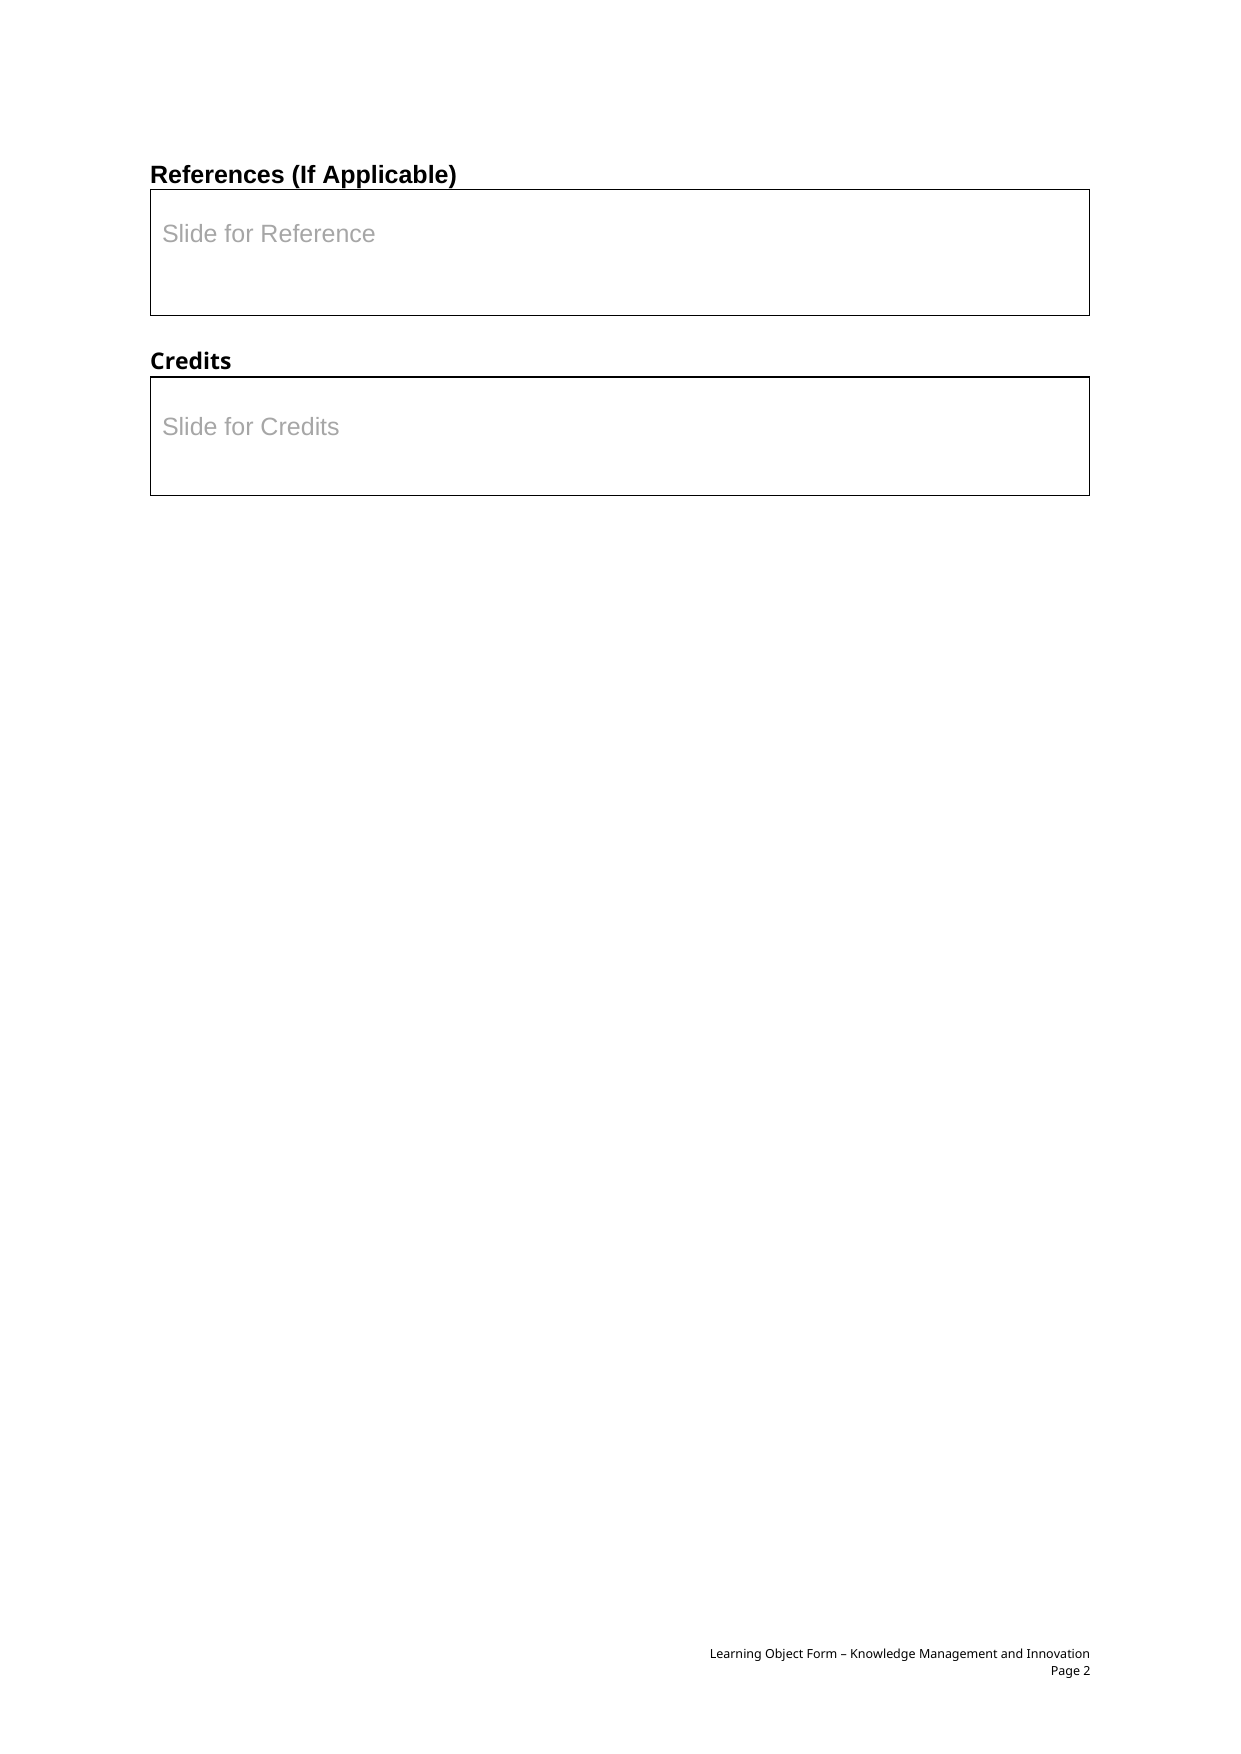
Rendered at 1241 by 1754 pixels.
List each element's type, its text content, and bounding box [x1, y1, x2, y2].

text Credits [150, 345, 1090, 376]
text References (If Applicable) [150, 160, 1090, 189]
table_header Slide for Credits [151, 378, 1089, 494]
table_header Slide for Reference [151, 190, 1089, 315]
